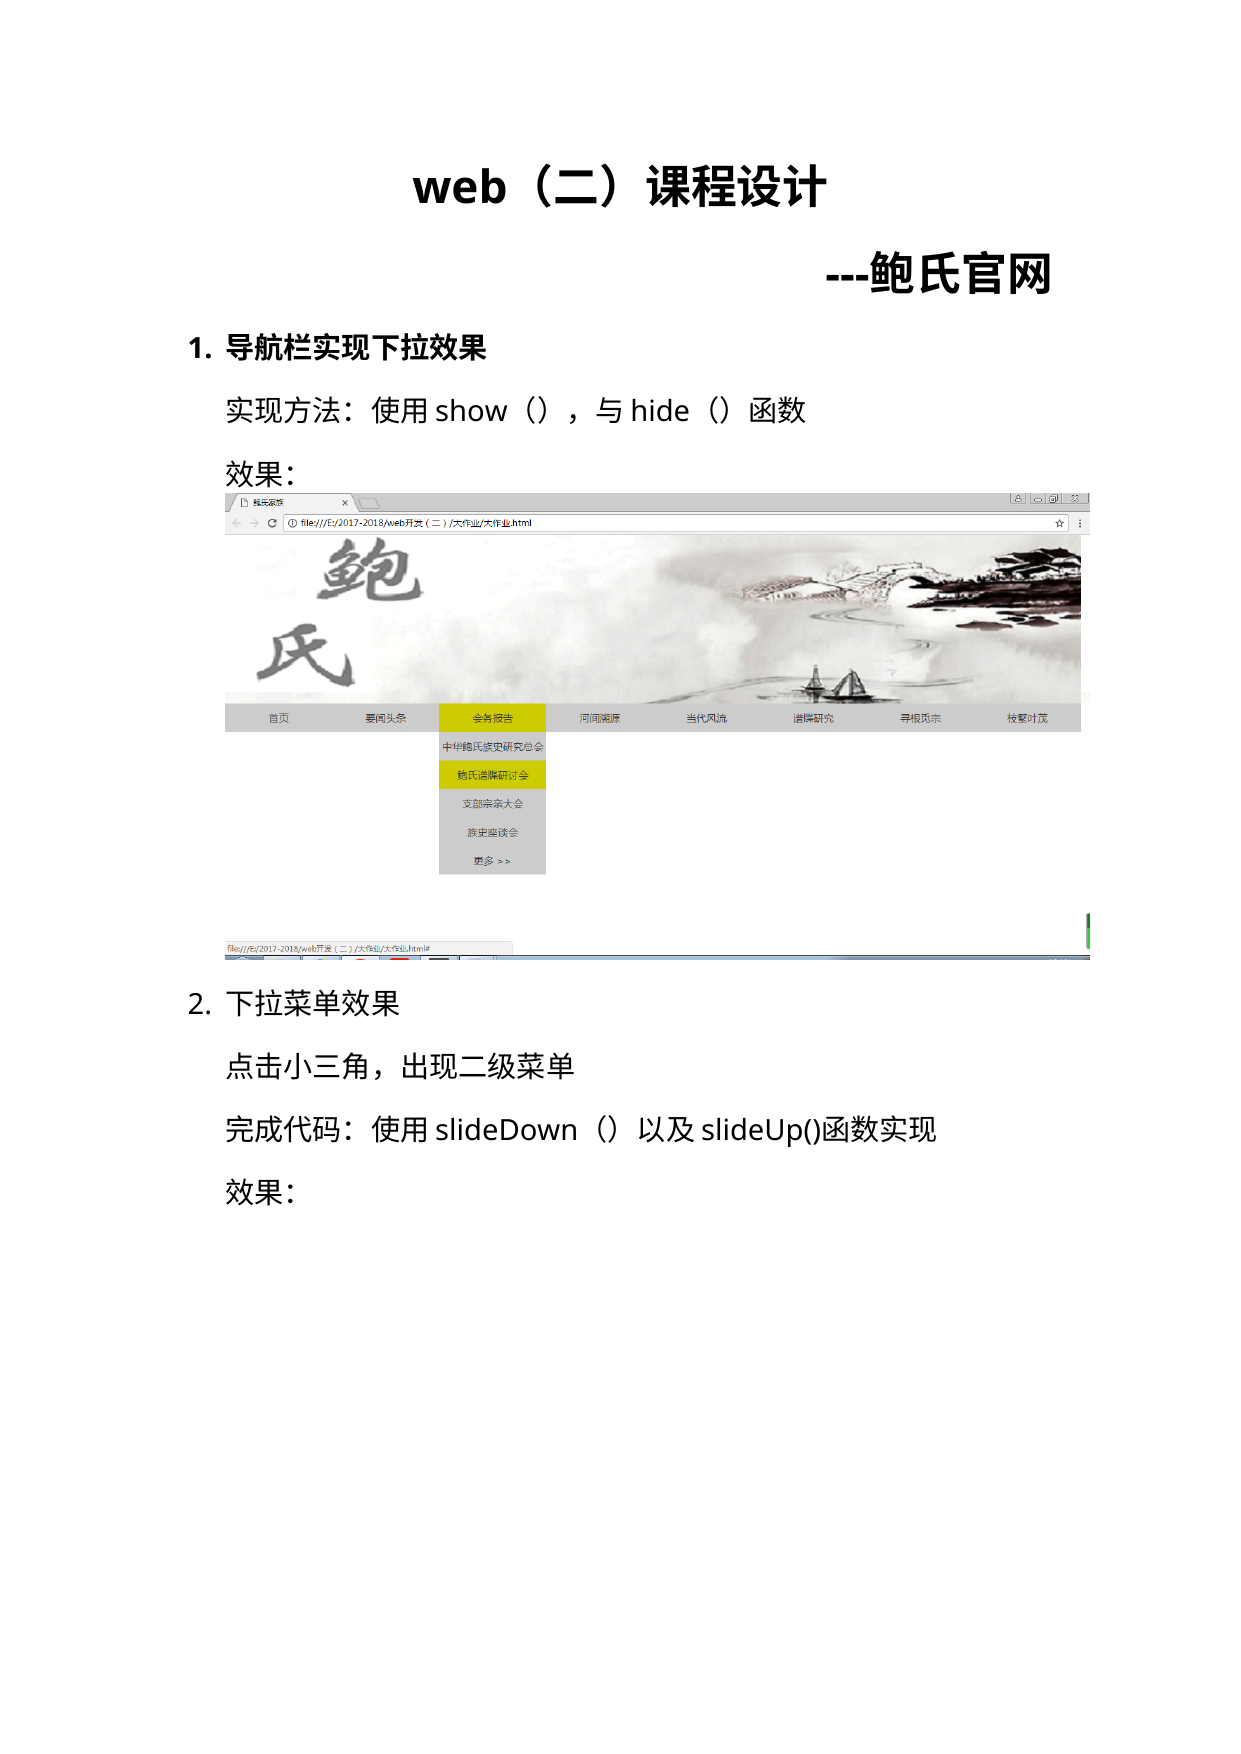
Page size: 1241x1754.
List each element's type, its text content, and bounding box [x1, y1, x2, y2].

list 实现方法：使用show（），与hide（）函数 [225, 388, 1053, 430]
text web（二）课程设计 [187, 150, 1053, 217]
picture [225, 493, 1091, 960]
list 下拉菜单效果 [187, 981, 1053, 1023]
list 效果： [225, 451, 1053, 493]
text ---鲍氏官网 [187, 237, 1053, 304]
list 完成代码：使用slideDown（）以及slideUp()函数实现 [225, 1107, 1053, 1149]
list 效果： [225, 1170, 1053, 1212]
list 导航栏实现下拉效果 [187, 325, 1053, 367]
list 点击小三角，出现二级菜单 [225, 1044, 1053, 1086]
